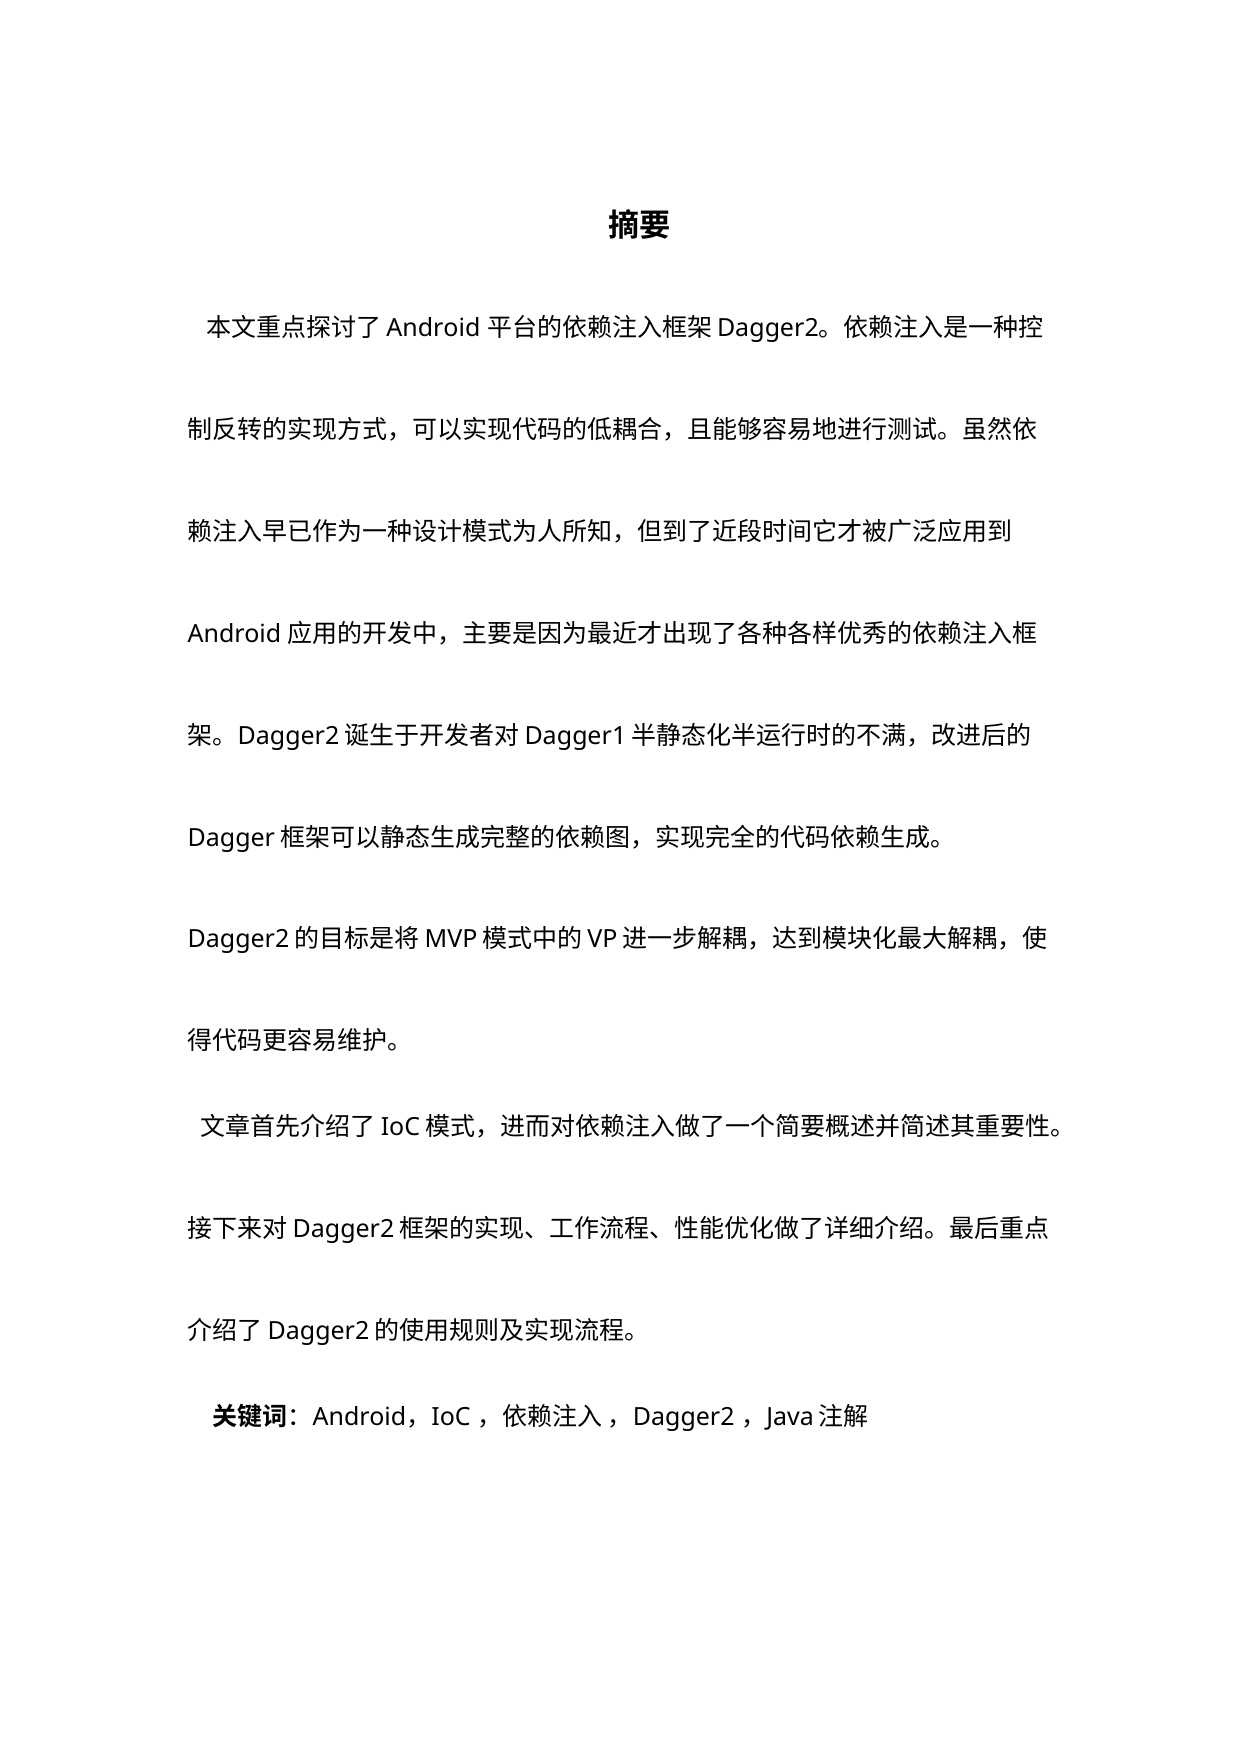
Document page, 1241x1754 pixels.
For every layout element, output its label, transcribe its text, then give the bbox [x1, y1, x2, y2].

text 本文重点探讨了Android 平台的依赖注入框架Dagger2。依赖注入是一种控制反转的实现方式，可以实现代码的低耦合，且能够容易地进行测试。虽然依赖注入早已作为一种设计模式为人所知，但到了近段时间它才被广泛应用到 Android 应用的开发中，主要是因为最近才出现了各种各样优秀的依赖注入框架。Dagger2诞生于开发者对Dagger1半静态化半运行时的不满，改进后的Dagger框架可以静态生成完整的依赖图，实现完全的代码依赖生成。Dagger2的目标是将MVP模式中的VP进一步解耦，达到模块化最大解耦，使得代码更容易维护。 [187, 292, 1053, 1073]
title 摘要 [187, 189, 1053, 257]
text 关键词：Android，IoC ，依赖注入 ，Dagger2 ，Java注解 [187, 1381, 1053, 1449]
text 文章首先介绍了IoC模式，进而对依赖注入做了一个简要概述并简述其重要性。接下来对Dagger2框架的实现、工作流程、性能优化做了详细介绍。最后重点介绍了Dagger2的使用规则及实现流程。 [187, 1091, 1053, 1363]
